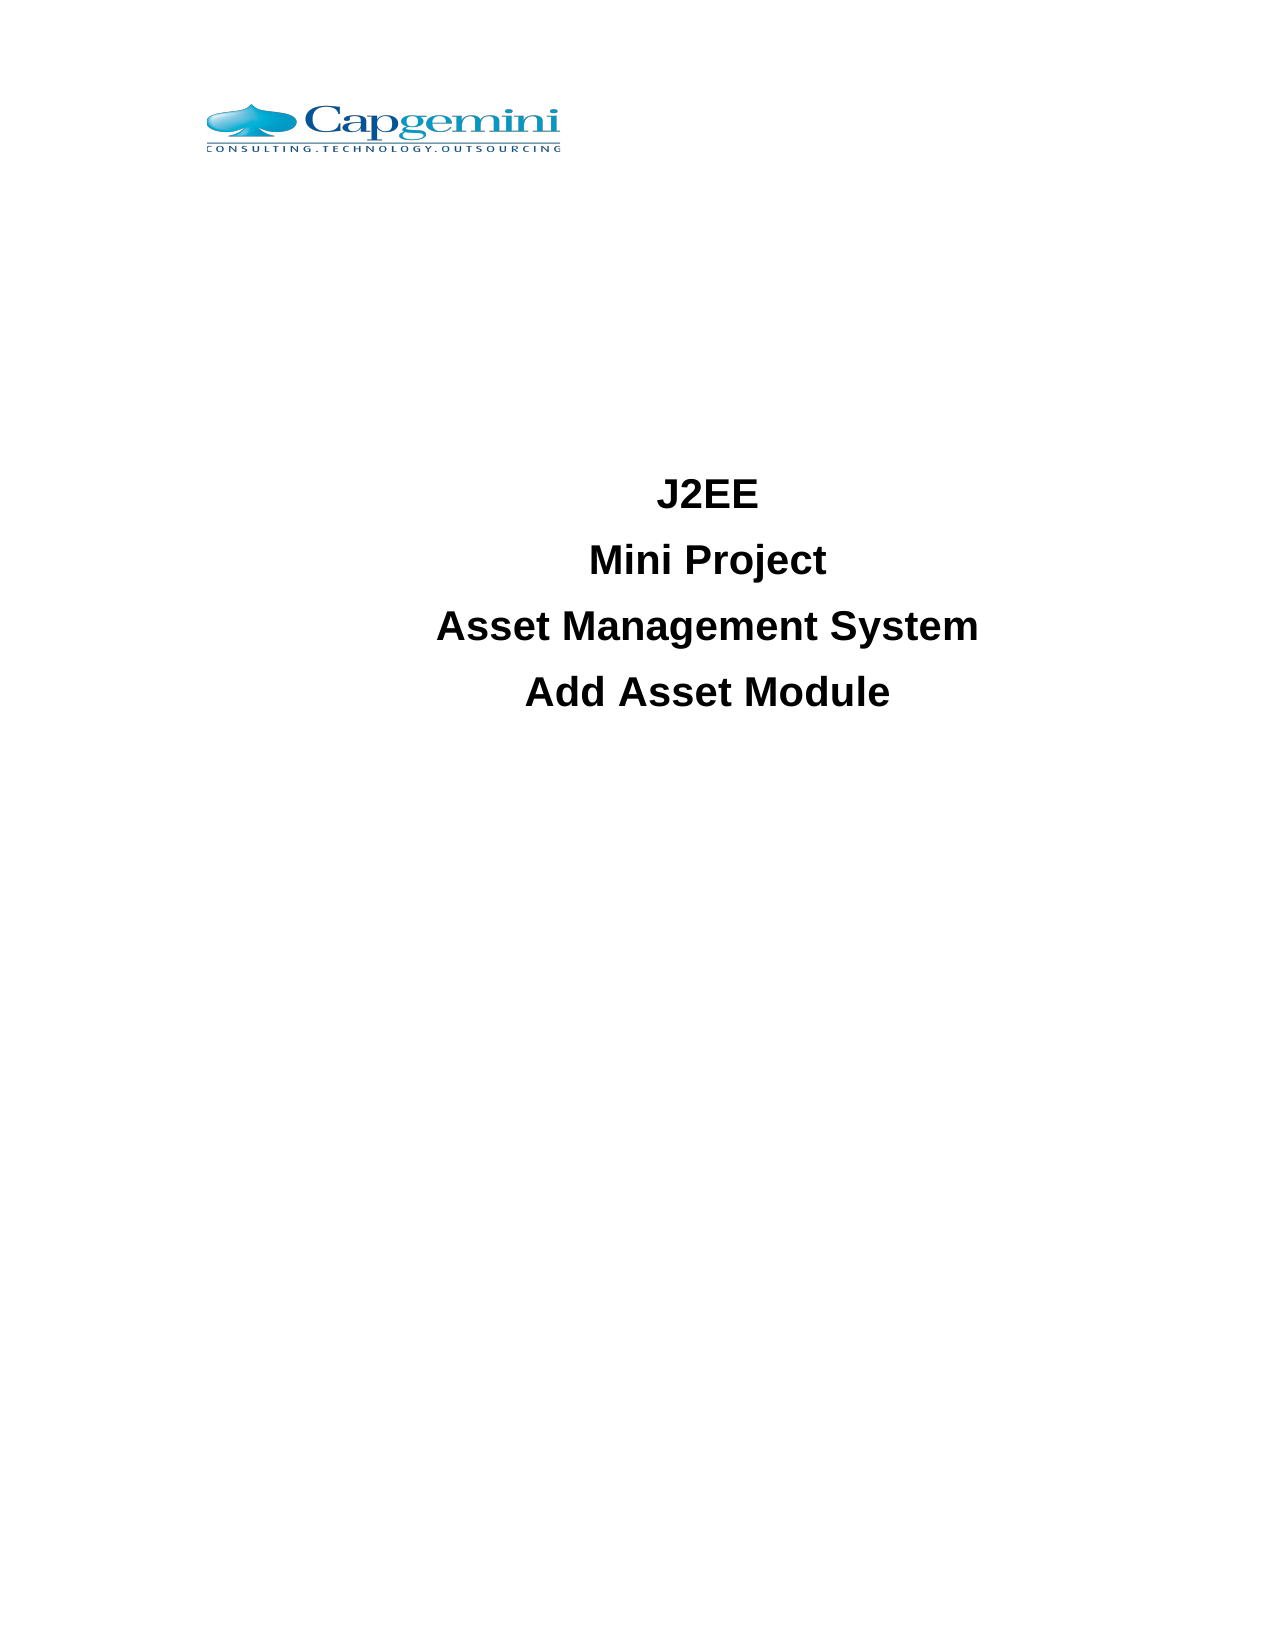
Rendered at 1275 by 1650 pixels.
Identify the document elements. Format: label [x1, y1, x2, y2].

picture [207, 75, 561, 182]
